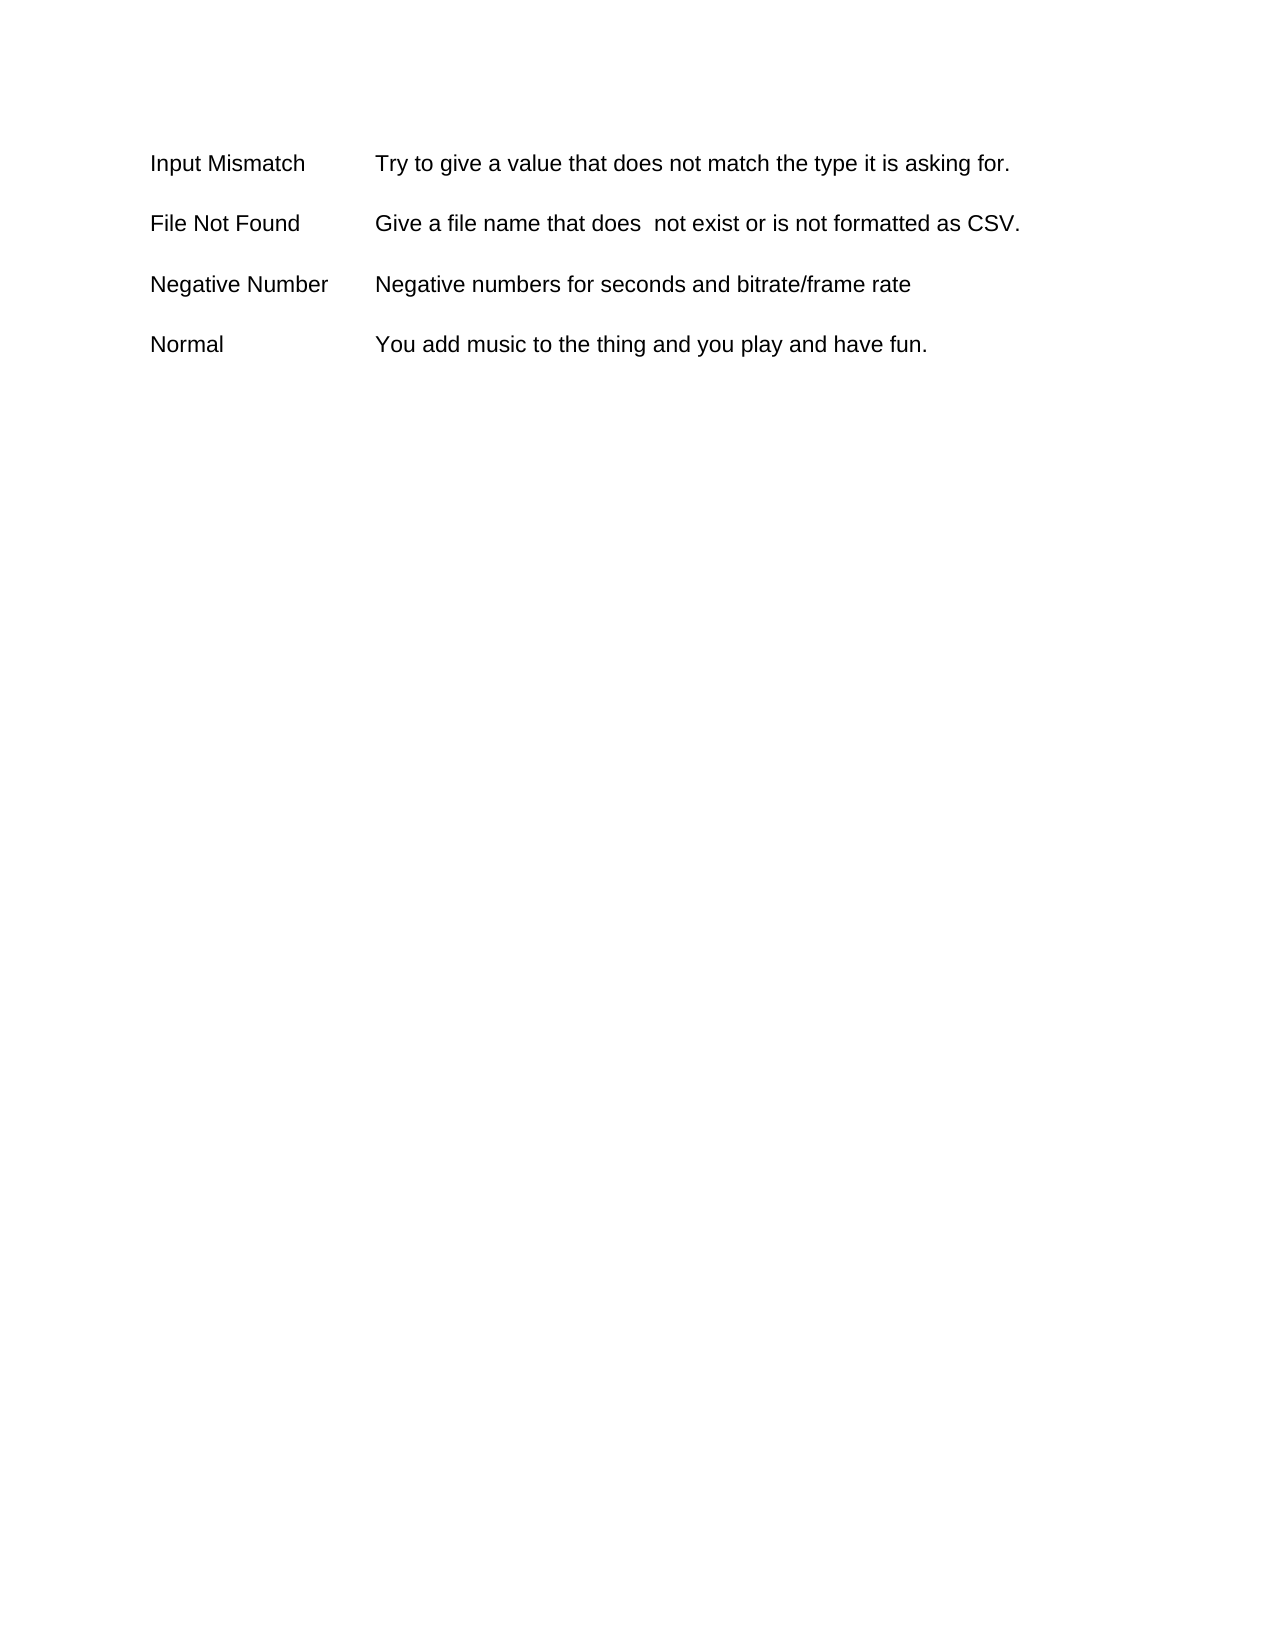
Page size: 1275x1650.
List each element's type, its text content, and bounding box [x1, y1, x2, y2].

text Input Mismatch Try to give a value that does not match the type it is asking for. [150, 150, 1125, 176]
text Normal You add music to the thing and you play and have fun. [150, 331, 1125, 358]
text Negative Number Negative numbers for seconds and bitrate/frame rate [150, 271, 1125, 297]
text File Not Found Give a file name that does not exist or is not formatted as CSV. [150, 210, 1125, 237]
